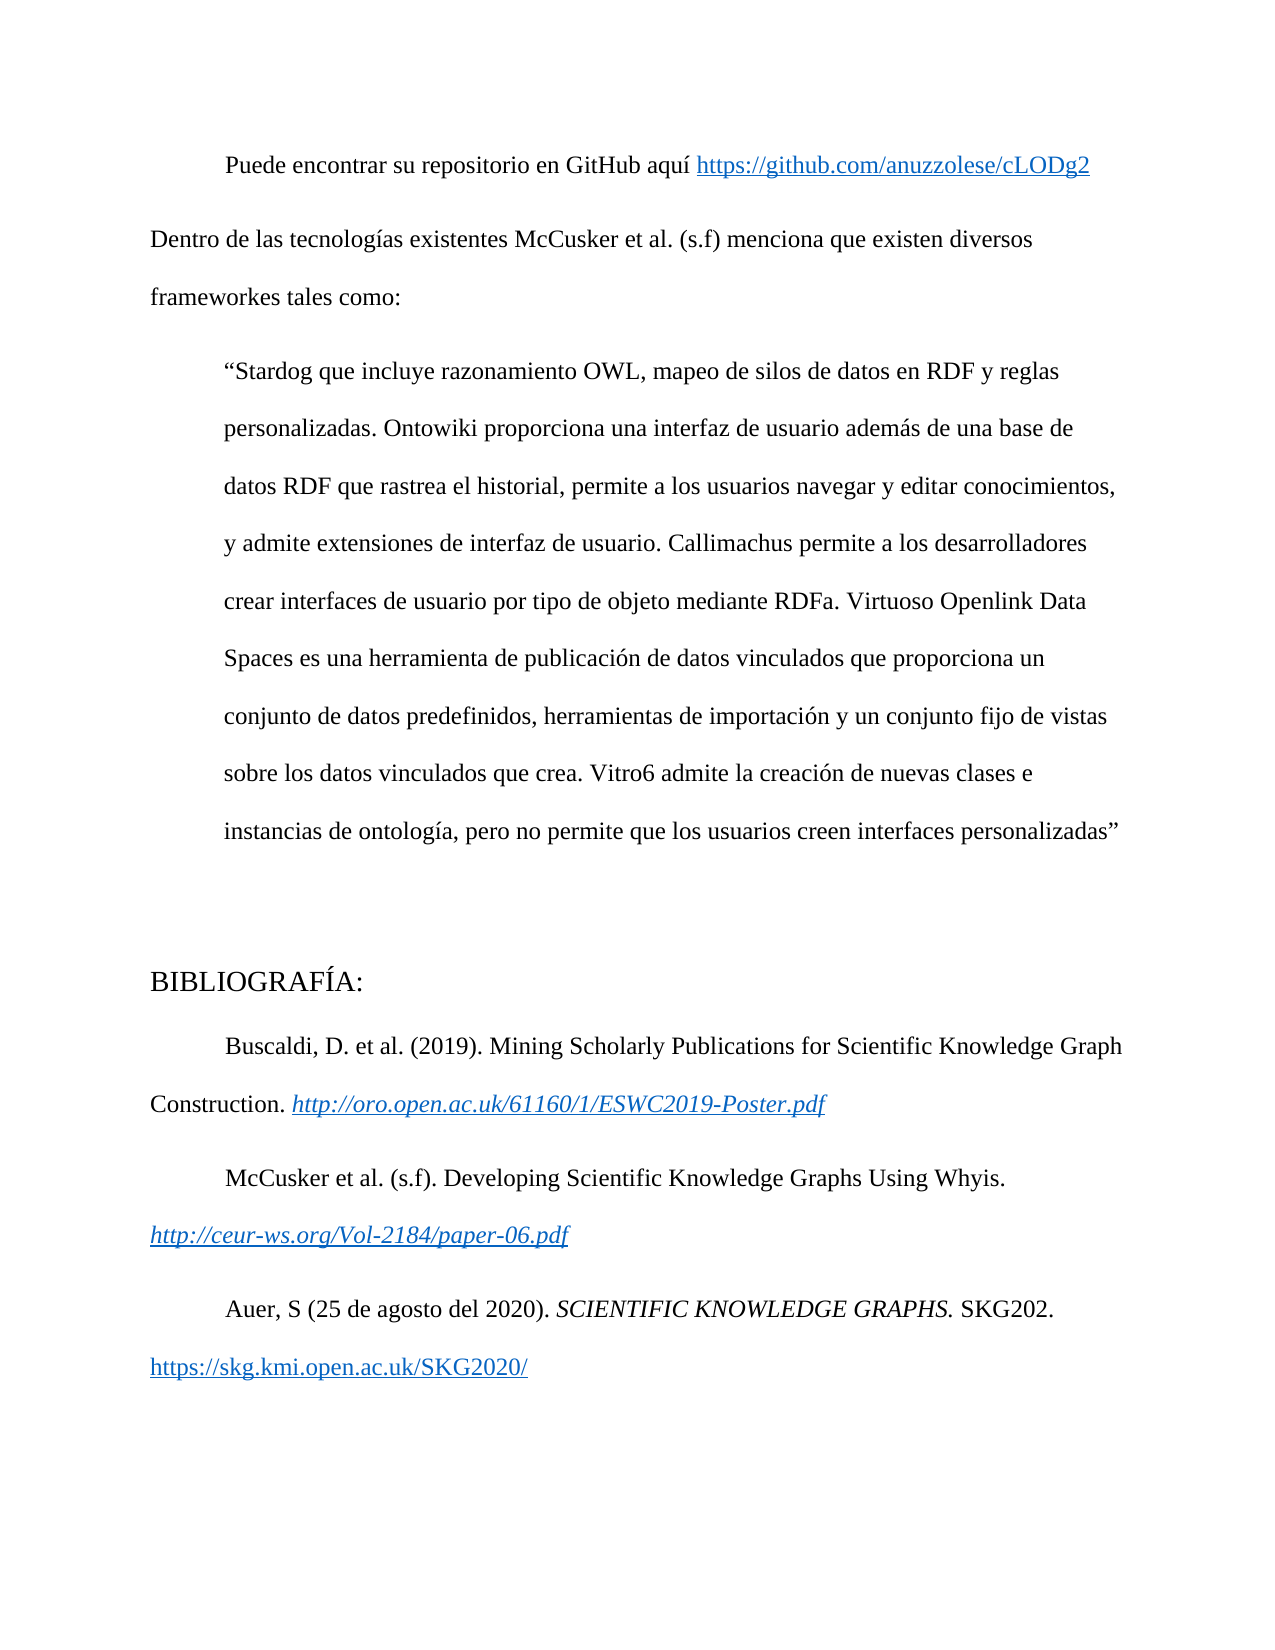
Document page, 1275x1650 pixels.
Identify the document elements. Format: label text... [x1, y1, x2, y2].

text “Stardog que incluye razonamiento OWL, mapeo de silos de datos en RDF y reglas personalizadas. Ontowiki proporciona una interfaz de usuario además de una base de datos RDF que rastrea el historial, permite a los usuarios navegar y editar conocimientos, y admite extensiones de interfaz de usuario. Callimachus permite a los desarrolladores crear interfaces de usuario por tipo de objeto mediante RDFa. Virtuoso Openlink Data Spaces es una herramienta de publicación de datos vinculados que proporciona un conjunto de datos predefinidos, herramientas de importación y un conjunto fijo de vistas sobre los datos vinculados que crea. Vitro6 admite la creación de nuevas clases e instancias de ontología, pero no permite que los usuarios creen interfaces personalizadas” [224, 356, 1125, 844]
text Auer, S (25 de agosto del 2020). SCIENTIFIC KNOWLEDGE GRAPHS. SKG202. https://skg.kmi.open.ac.uk/SKG2020/ [150, 1294, 1125, 1381]
subtitle BIBLIOGRAFÍA: [150, 964, 1125, 998]
text McCusker et al. (s.f). Developing Scientific Knowledge Graphs Using Whyis. http://ceur-ws.org/Vol-2184/paper-06.pdf [150, 1163, 1125, 1249]
text Puede encontrar su repositorio en GitHub aquí https://github.com/anuzzolese/cLODg2 [150, 150, 1125, 179]
text Buscaldi, D. et al. (2019). Mining Scholarly Publications for Scientific Knowledge Graph Construction. http://oro.open.ac.uk/61160/1/ESWC2019-Poster.pdf [150, 1031, 1125, 1117]
text Dentro de las tecnologías existentes McCusker et al. (s.f) menciona que existen diversos frameworkes tales como: [150, 224, 1125, 310]
